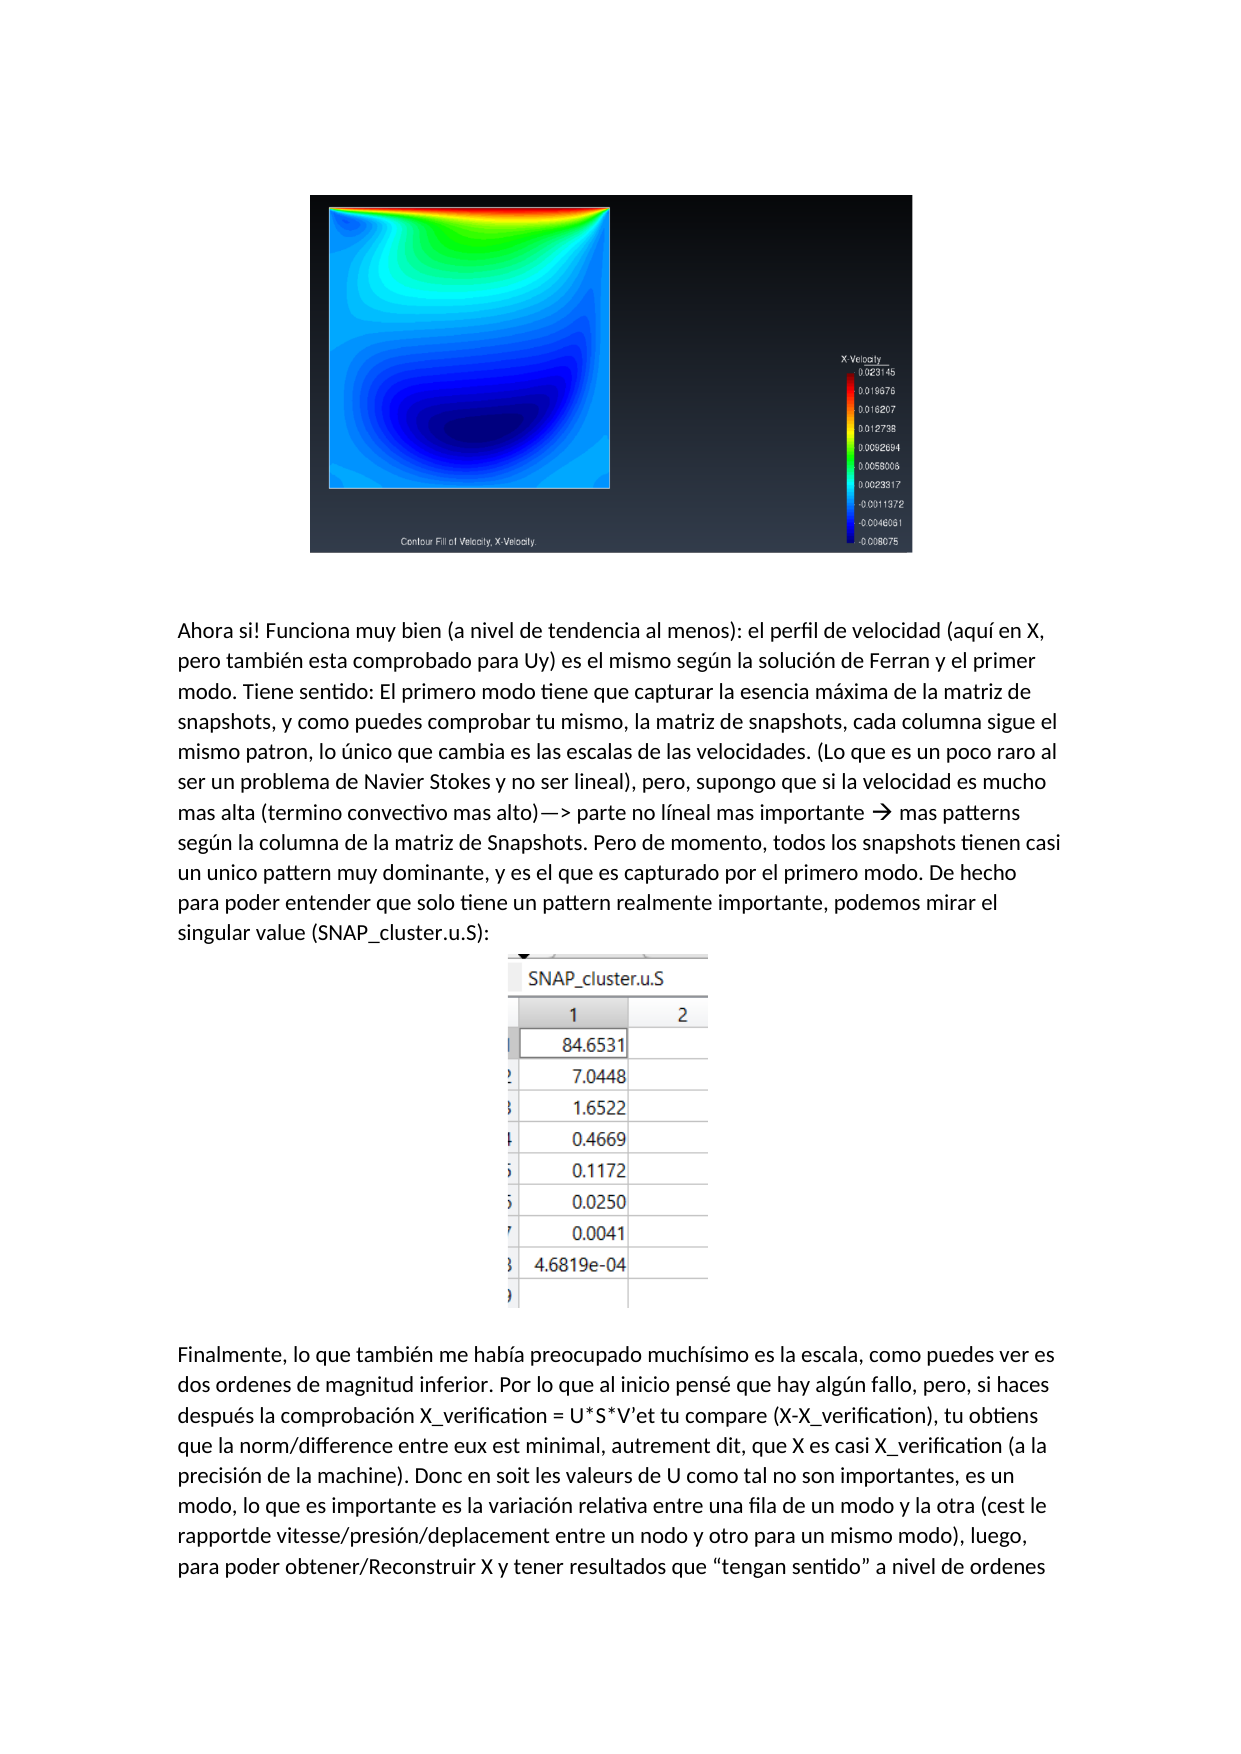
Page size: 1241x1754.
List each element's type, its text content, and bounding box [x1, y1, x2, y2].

text Ahora si! Funciona muy bien (a nivel de tendencia al menos): el perfil de velocidad (aquí en X, pero también esta comprobado para Uy) es el mismo según la solución de Ferran y el primer modo. Tiene sentido: El primero modo tiene que capturar la esencia máxima de la matriz de snapshots, y como puedes comprobar tu mismo, la matriz de snapshots, cada columna sigue el mismo patron, lo único que cambia es las escalas de las velocidades. (Lo que es un poco raro al ser un problema de Navier Stokes y no ser lineal), pero, supongo que si la velocidad es mucho mas alta (termino convectivo mas alto)—> parte no líneal mas importante mas patterns según la columna de la matriz de Snapshots. Pero de momento, todos los snapshots tienen casi un unico pattern muy dominante, y es el que es capturado por el primero modo. De hecho para poder entender que solo tiene un pattern realmente importante, podemos mirar el singular value (SNAP_cluster.u.S): [177, 616, 1063, 946]
picture [310, 195, 913, 553]
picture [507, 954, 708, 1308]
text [177, 1340, 1063, 1580]
